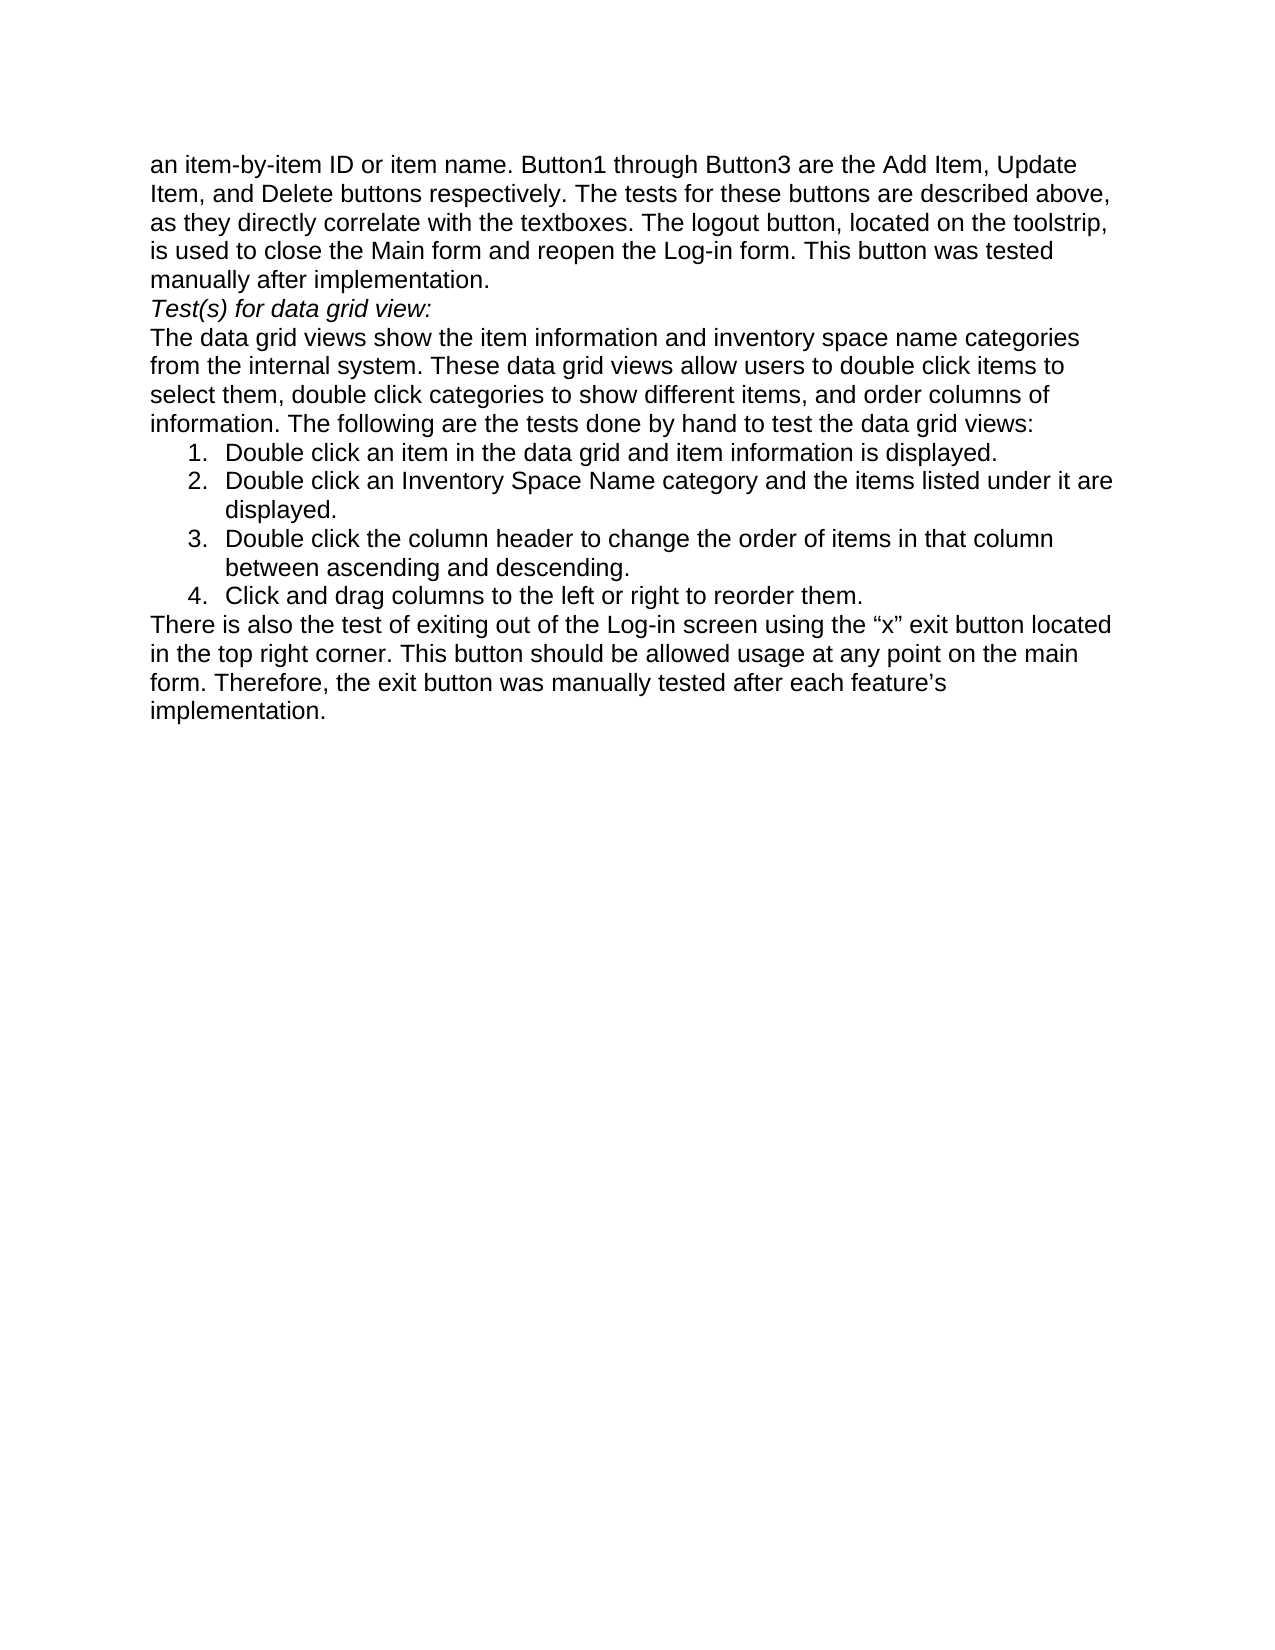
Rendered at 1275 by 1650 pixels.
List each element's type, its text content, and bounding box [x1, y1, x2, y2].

text Test(s) for data grid view: [150, 294, 1125, 322]
list Double click the column header to change the order of items in that column between ascending and descending. [187, 524, 1125, 581]
text The data grid views show the item information and inventory space name categories from the internal system. These data grid views allow users to double click items to select them, double click categories to show different items, and order columns of information. The following are the tests done by hand to test the data grid views: [150, 322, 1125, 437]
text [150, 150, 1125, 294]
list Click and drag columns to the left or right to reorder them. [187, 581, 1125, 610]
list Double click an item in the data grid and item information is displayed. [187, 437, 1125, 466]
text There is also the test of exiting out of the Log-in screen using the “x” exit button located in the top right corner. This button should be allowed usage at any point on the main form. Therefore, the exit button was manually tested after each feature’s implementation. [150, 610, 1125, 725]
list Double click an Inventory Space Name category and the items listed under it are displayed. [187, 466, 1125, 524]
